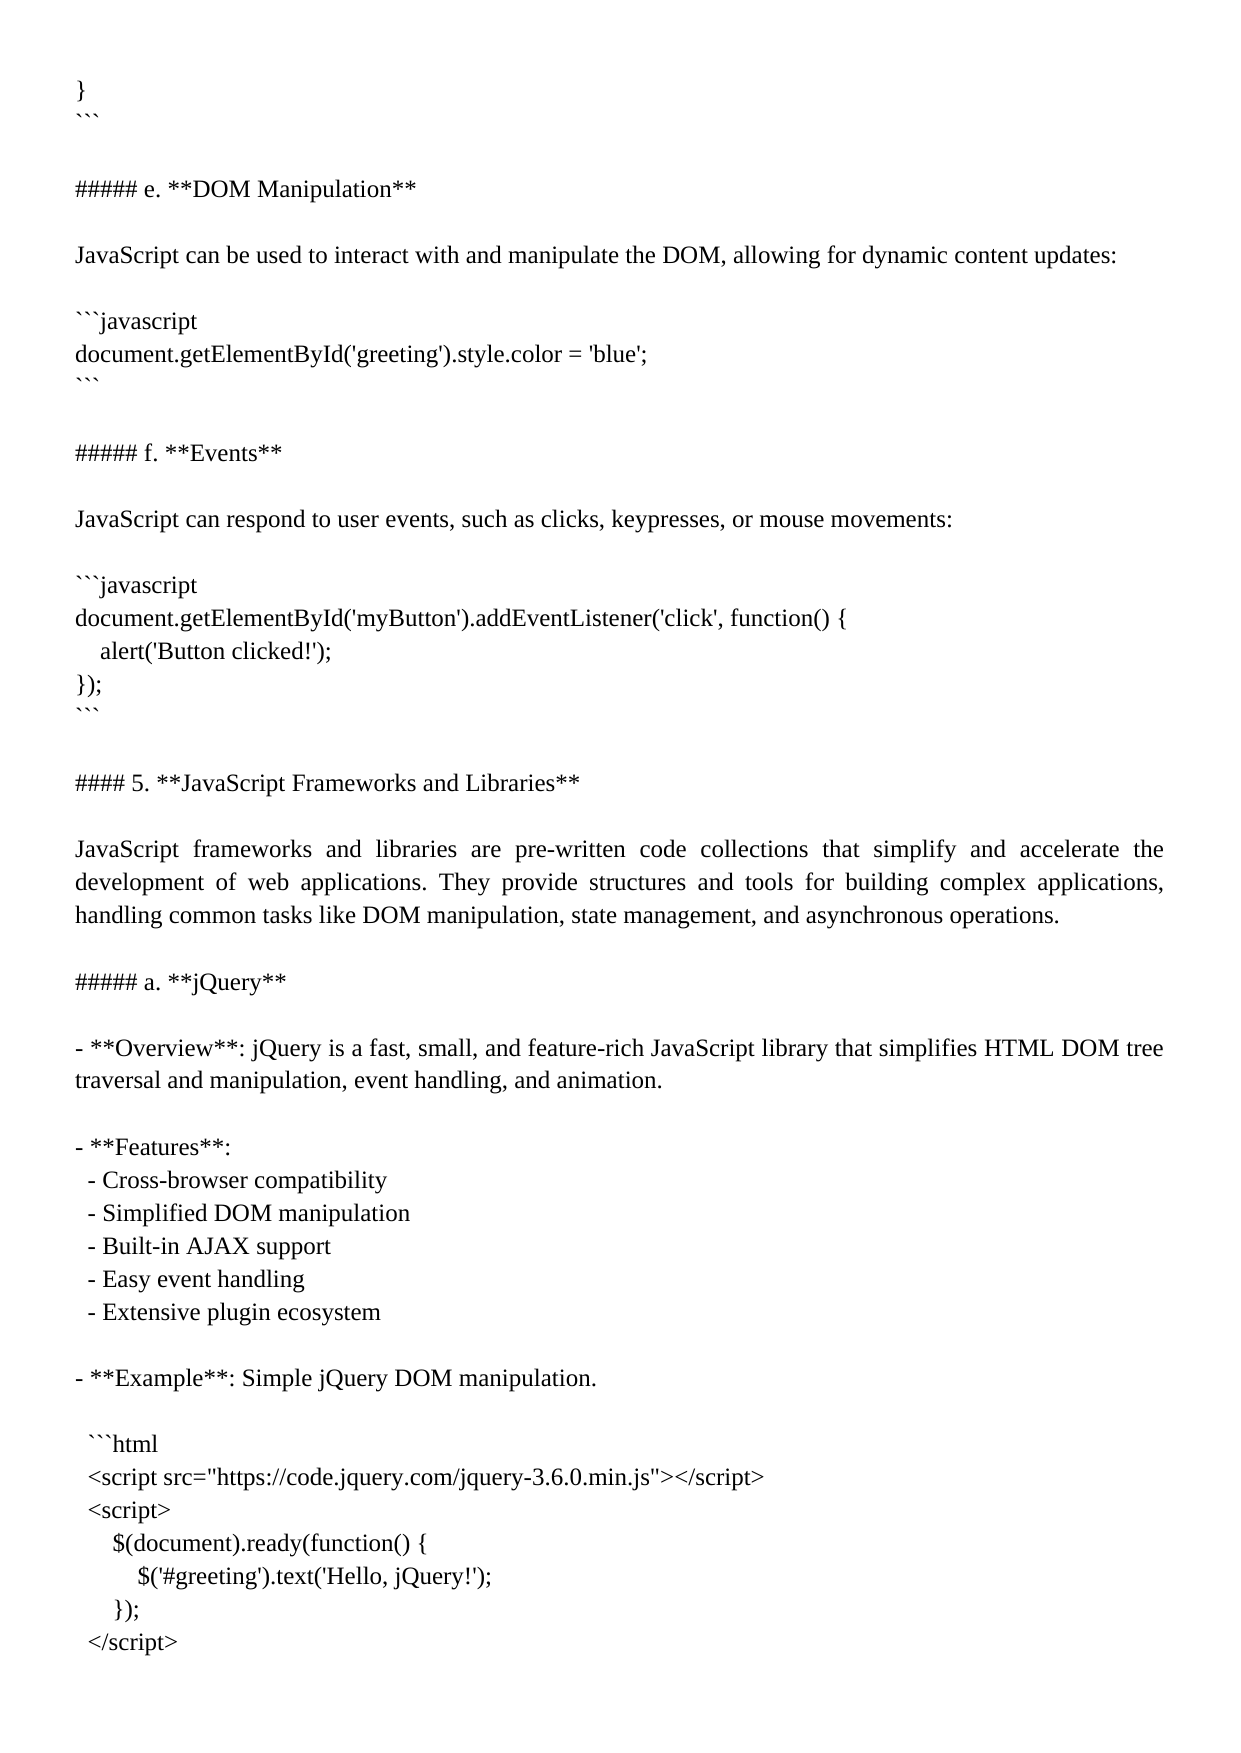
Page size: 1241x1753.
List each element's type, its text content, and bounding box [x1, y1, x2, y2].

text - Easy event handling [75, 1264, 1165, 1292]
text ##### f. **Events** [75, 438, 1165, 467]
text <script> [75, 1495, 1165, 1524]
text ```html [75, 1429, 1165, 1458]
text - Built-in AJAX support [75, 1231, 1165, 1259]
text - Simplified DOM manipulation [75, 1198, 1165, 1226]
text - **Overview**: jQuery is a fast, small, and feature-rich JavaScript library that simplifies HTML DOM tree traversal and manipulation, event handling, and animation. [75, 1033, 1165, 1094]
text } [75, 75, 1165, 104]
text #### 5. **JavaScript Frameworks and Libraries** [75, 768, 1165, 797]
text }); [75, 1594, 1165, 1623]
text - Cross-browser compatibility [75, 1165, 1165, 1193]
text ##### a. **jQuery** [75, 967, 1165, 995]
text <script src="https://code.jquery.com/jquery-3.6.0.min.js"></script> [75, 1462, 1165, 1491]
text - **Example**: Simple jQuery DOM manipulation. [75, 1363, 1165, 1392]
text document.getElementById('greeting').style.color = 'blue'; [75, 339, 1165, 368]
text ##### e. **DOM Manipulation** [75, 174, 1165, 203]
text ```javascript [75, 570, 1165, 599]
text ```javascript [75, 306, 1165, 335]
text - Extensive plugin ecosystem [75, 1297, 1165, 1326]
text document.getElementById('myButton').addEventListener('click', function() { [75, 603, 1165, 632]
text }); [75, 669, 1165, 698]
text ``` [75, 702, 1165, 731]
text JavaScript can be used to interact with and manipulate the DOM, allowing for dynamic content updates: [75, 240, 1165, 269]
text JavaScript frameworks and libraries are pre-written code collections that simplify and accelerate the development of web applications. They provide structures and tools for building complex applications, handling common tasks like DOM manipulation, state management, and asynchronous operations. [75, 834, 1165, 929]
text ``` [75, 372, 1165, 401]
text JavaScript can respond to user events, such as clicks, keypresses, or mouse movements: [75, 504, 1165, 533]
text ``` [75, 108, 1165, 137]
text - **Features**: [75, 1132, 1165, 1160]
text $(document).ready(function() { [75, 1528, 1165, 1557]
text </script> [75, 1627, 1165, 1656]
text alert('Button clicked!'); [75, 636, 1165, 665]
text $('#greeting').text('Hello, jQuery!'); [75, 1561, 1165, 1590]
